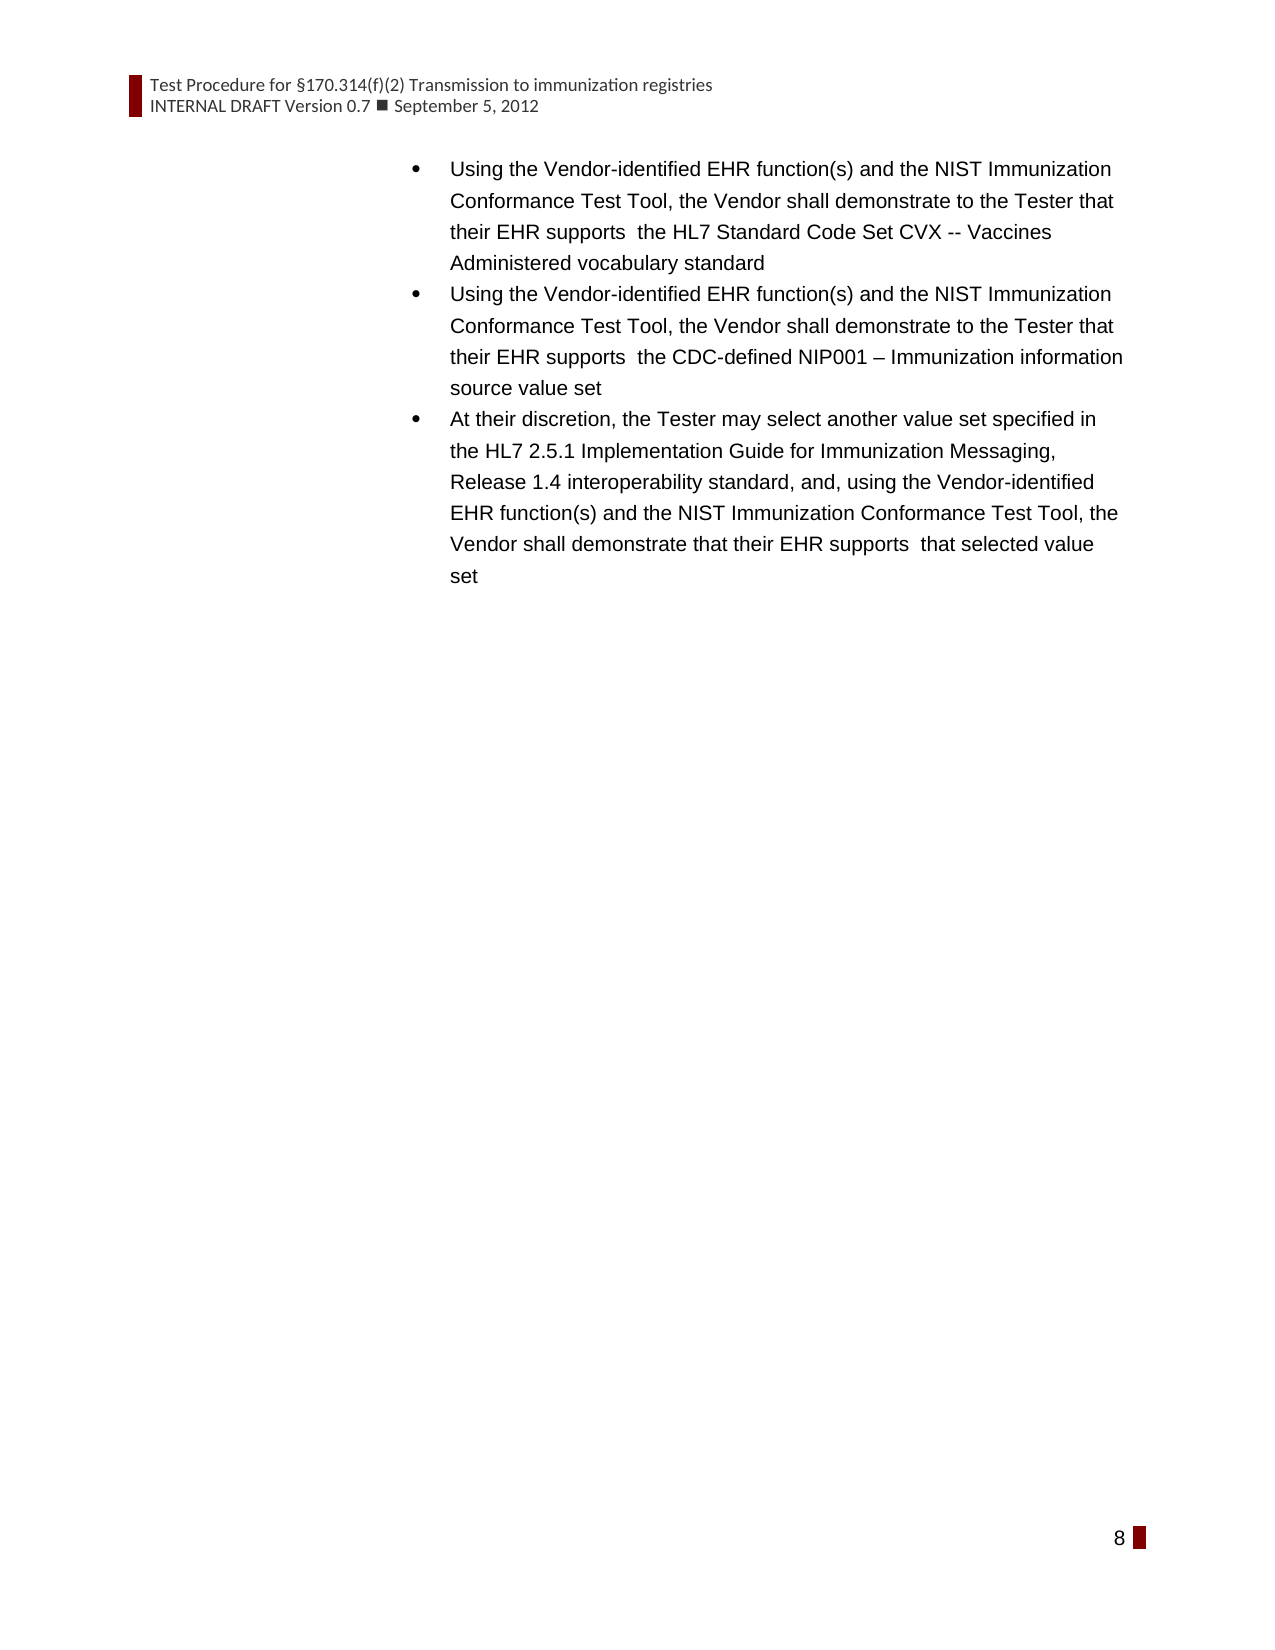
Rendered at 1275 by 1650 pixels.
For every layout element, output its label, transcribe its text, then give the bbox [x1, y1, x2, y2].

list Using the Vendor-identified EHR function(s) and the NIST Immunization Conformance Test Tool, the Vendor shall demonstrate to the Tester that their EHR supports the HL7 Standard Code Set CVX -- Vaccines Administered vocabulary standard [412, 150, 1125, 275]
list At their discretion, the Tester may select another value set specified in the HL7 2.5.1 Implementation Guide for Immunization Messaging, Release 1.4 interoperability standard, and, using the Vendor-identified EHR function(s) and the NIST Immunization Conformance Test Tool, the Vendor shall demonstrate that their EHR supports that selected value set [412, 400, 1125, 587]
list Using the Vendor-identified EHR function(s) and the NIST Immunization Conformance Test Tool, the Vendor shall demonstrate to the Tester that their EHR supports the CDC-defined NIP001 – Immunization information source value set [412, 275, 1125, 400]
